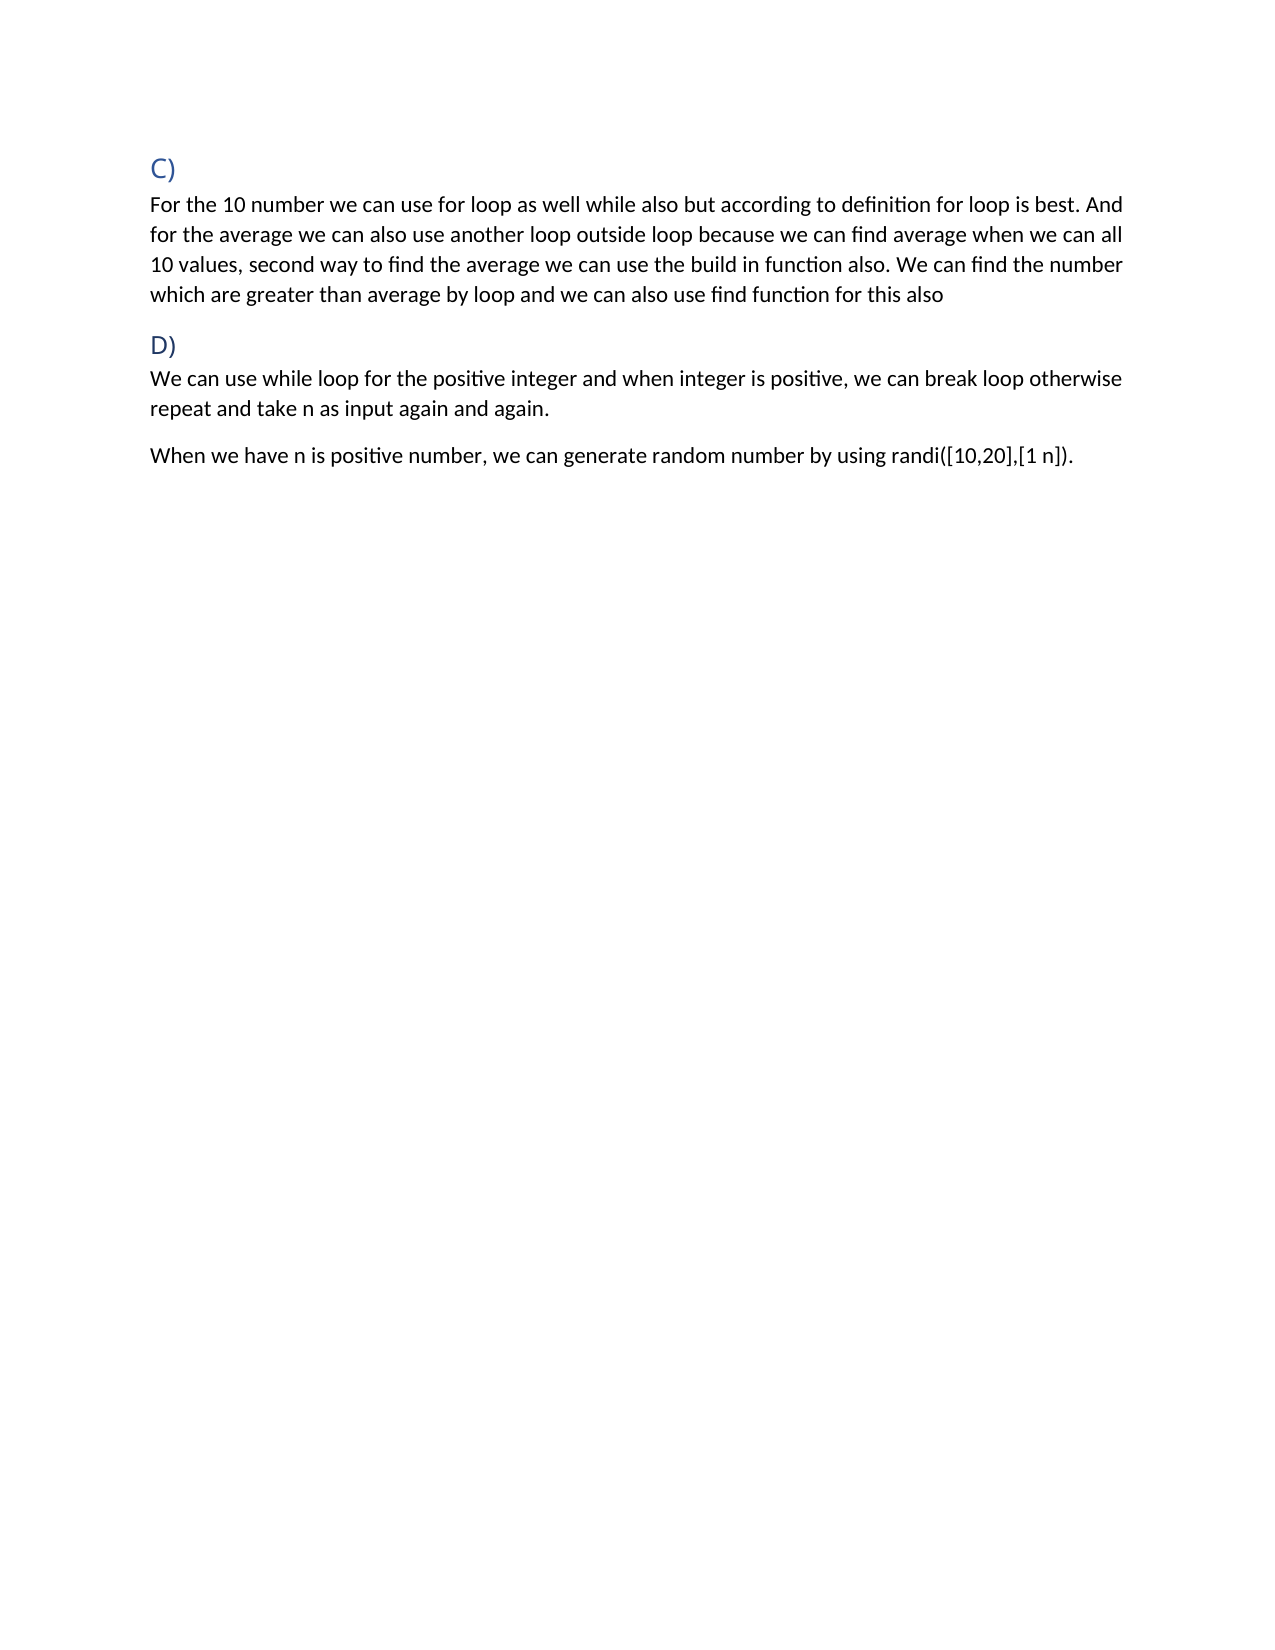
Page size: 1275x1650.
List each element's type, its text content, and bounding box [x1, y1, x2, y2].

text For the 10 number we can use for loop as well while also but according to definition for loop is best. And for the average we can also use another loop outside loop because we can find average when we can all 10 values, second way to find the average we can use the build in function also. We can find the number which are greater than average by loop and we can also use find function for this also [150, 190, 1125, 308]
text When we have n is positive number, we can generate random number by using randi([10,20],[1 n]). [150, 441, 1125, 469]
subtitle D) [150, 327, 1125, 361]
text We can use while loop for the positive integer and when integer is positive, we can break loop otherwise repeat and take n as input again and again. [150, 364, 1125, 422]
subtitle C) [150, 150, 1125, 187]
